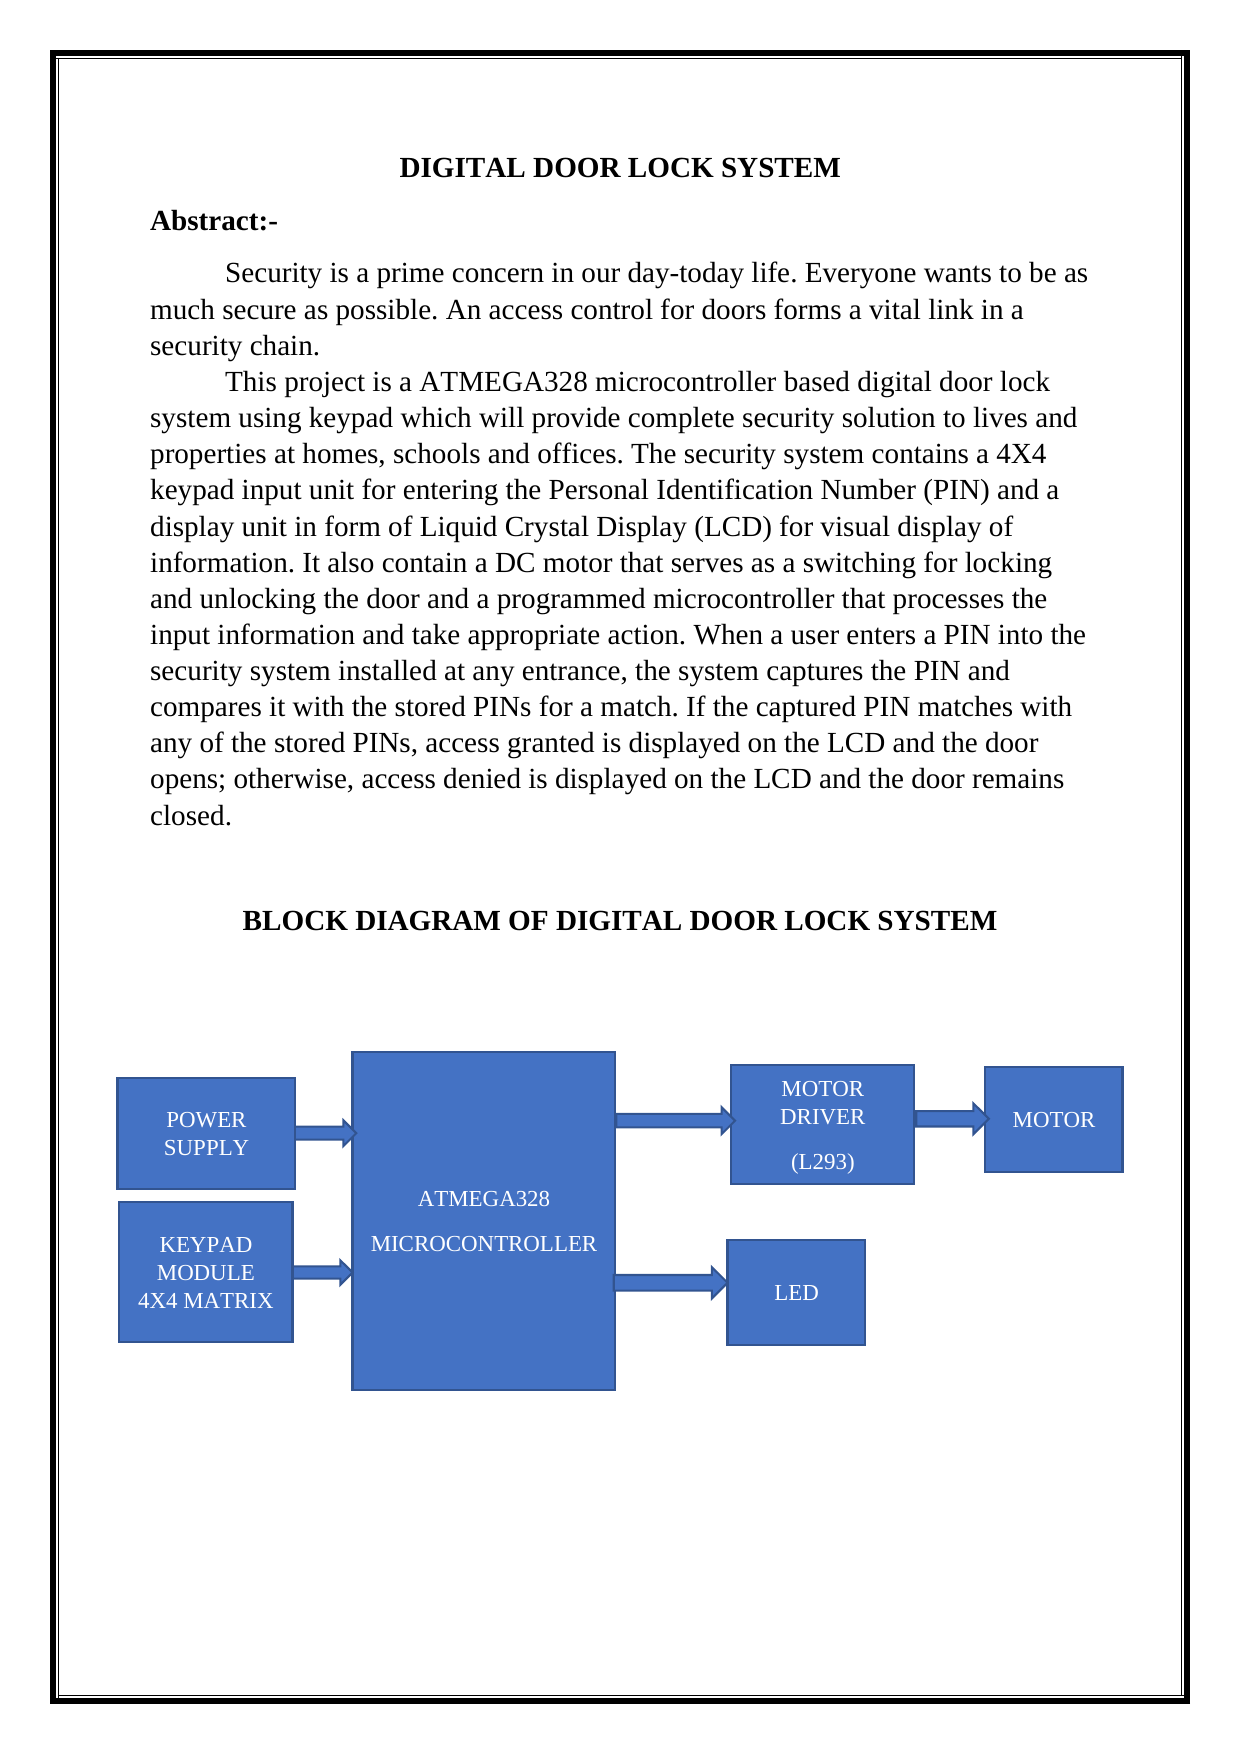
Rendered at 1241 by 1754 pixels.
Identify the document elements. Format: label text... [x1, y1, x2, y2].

text BLOCK DIAGRAM OF DIGITAL DOOR LOCK SYSTEM [150, 903, 1090, 937]
text DIGITAL DOOR LOCK SYSTEM [150, 150, 1090, 183]
text Security is a prime concern in our day-today life. Everyone wants to be as much secure as possible. An access control for doors forms a vital link in a security chain. This project is a ATMEGA328 microcontroller based digital door lock system using keypad which will provide complete security solution to lives and properties at homes, schools and offices. The security system contains a 4X4 keypad input unit for entering the Personal Identification Number (PIN) and a display unit in form of Liquid Crystal Display (LCD) for visual display of information. It also contain a DC motor that serves as a switching for locking and unlocking the door and a programmed microcontroller that processes the input information and take appropriate action. When a user enters a PIN into the security system installed at any entrance, the system captures the PIN and compares it with the stored PINs for a match. If the captured PIN matches with any of the stored PINs, access granted is displayed on the LCD and the door opens; otherwise, access denied is displayed on the LCD and the door remains closed. [150, 256, 1090, 831]
text Abstract:- [150, 203, 1090, 236]
